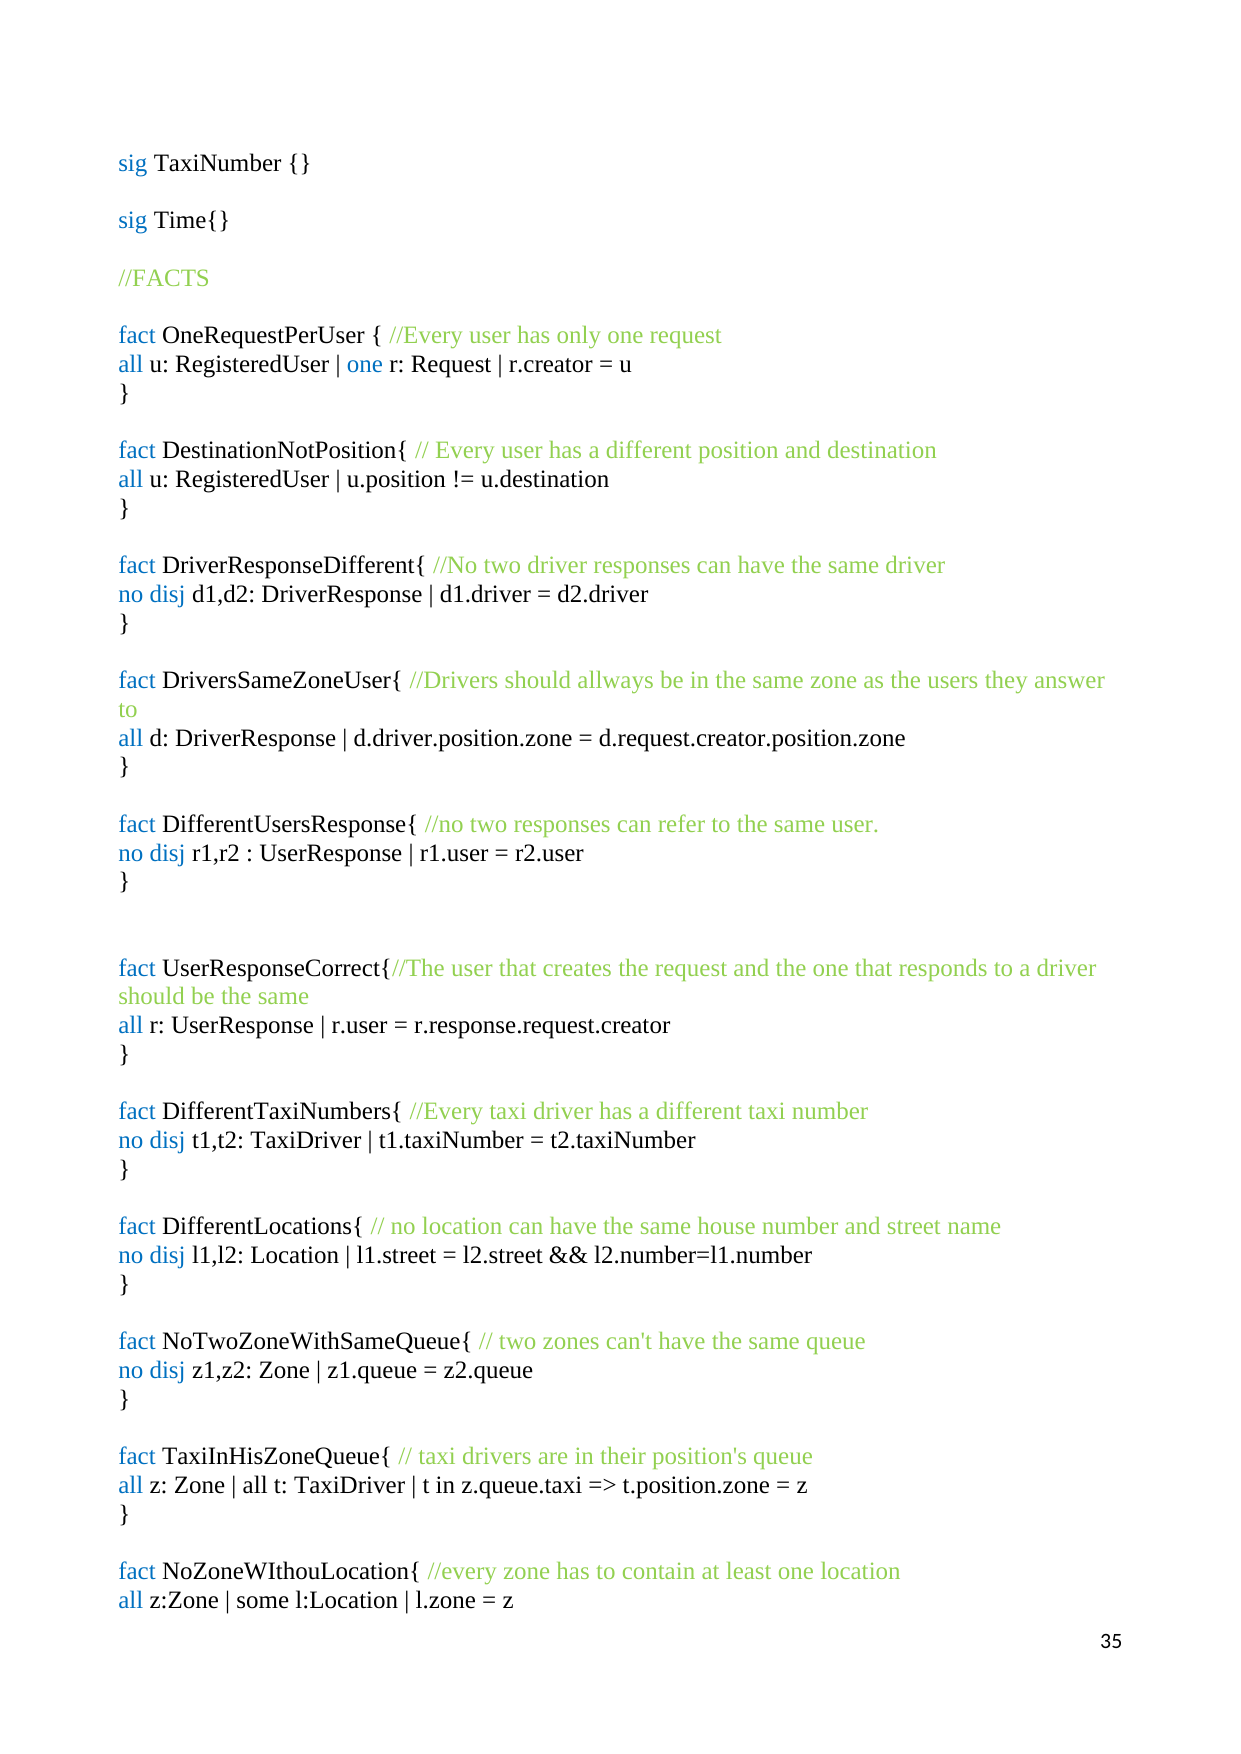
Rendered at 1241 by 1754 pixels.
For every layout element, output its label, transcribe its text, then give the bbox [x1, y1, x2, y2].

text } [118, 1039, 1122, 1068]
text no disj z1,z2: Zone | z1.queue = z2.queue [118, 1355, 1122, 1384]
text fact DifferentLocations{ // no location can have the same house number and street name [118, 1211, 1122, 1240]
text fact TaxiInHisZoneQueue{ // taxi drivers are in their position's queue [118, 1441, 1122, 1470]
text } [118, 751, 1122, 780]
text fact DriverResponseDifferent{ //No two driver responses can have the same driver [118, 550, 1122, 579]
text all u: RegisteredUser | u.position != u.destination [118, 464, 1122, 493]
text no disj d1,d2: DriverResponse | d1.driver = d2.driver [118, 579, 1122, 608]
text fact OneRequestPerUser { //Every user has only one request [118, 320, 1122, 349]
text sig TaxiNumber {} [118, 148, 1122, 176]
text fact UserResponseCorrect{//The user that creates the request and the one that responds to a driver should be the same [118, 953, 1122, 1010]
text } [118, 1154, 1122, 1183]
text fact DifferentTaxiNumbers{ //Every taxi driver has a different taxi number [118, 1096, 1122, 1125]
text } [118, 1384, 1122, 1413]
text fact DriversSameZoneUser{ //Drivers should allways be in the same zone as the users they answer to [118, 665, 1122, 723]
text fact NoTwoZoneWithSameQueue{ // two zones can't have the same queue [118, 1326, 1122, 1355]
text no disj t1,t2: TaxiDriver | t1.taxiNumber = t2.taxiNumber [118, 1125, 1122, 1154]
text fact DifferentUsersResponse{ //no two responses can refer to the same user. [118, 809, 1122, 838]
text } [118, 1499, 1122, 1528]
text all z: Zone | all t: TaxiDriver | t in z.queue.taxi => t.position.zone = z [118, 1470, 1122, 1499]
text all d: DriverResponse | d.driver.position.zone = d.request.creator.position.zone [118, 723, 1122, 751]
text fact DestinationNotPosition{ // Every user has a different position and destination [118, 435, 1122, 464]
text no disj l1,l2: Location | l1.street = l2.street && l2.number=l1.number [118, 1240, 1122, 1269]
text fact NoZoneWIthouLocation{ //every zone has to contain at least one location [118, 1556, 1122, 1585]
text all r: UserResponse | r.user = r.response.request.creator [118, 1010, 1122, 1039]
text all z:Zone | some l:Location | l.zone = z [118, 1585, 1122, 1614]
text } [118, 608, 1122, 636]
text no disj r1,r2 : UserResponse | r1.user = r2.user [118, 838, 1122, 866]
text sig Time{} [118, 205, 1122, 234]
text } [118, 1269, 1122, 1298]
text } [118, 493, 1122, 521]
text } [118, 378, 1122, 406]
text all u: RegisteredUser | one r: Request | r.creator = u [118, 349, 1122, 378]
text } [118, 866, 1122, 895]
text //FACTS [118, 263, 1122, 291]
